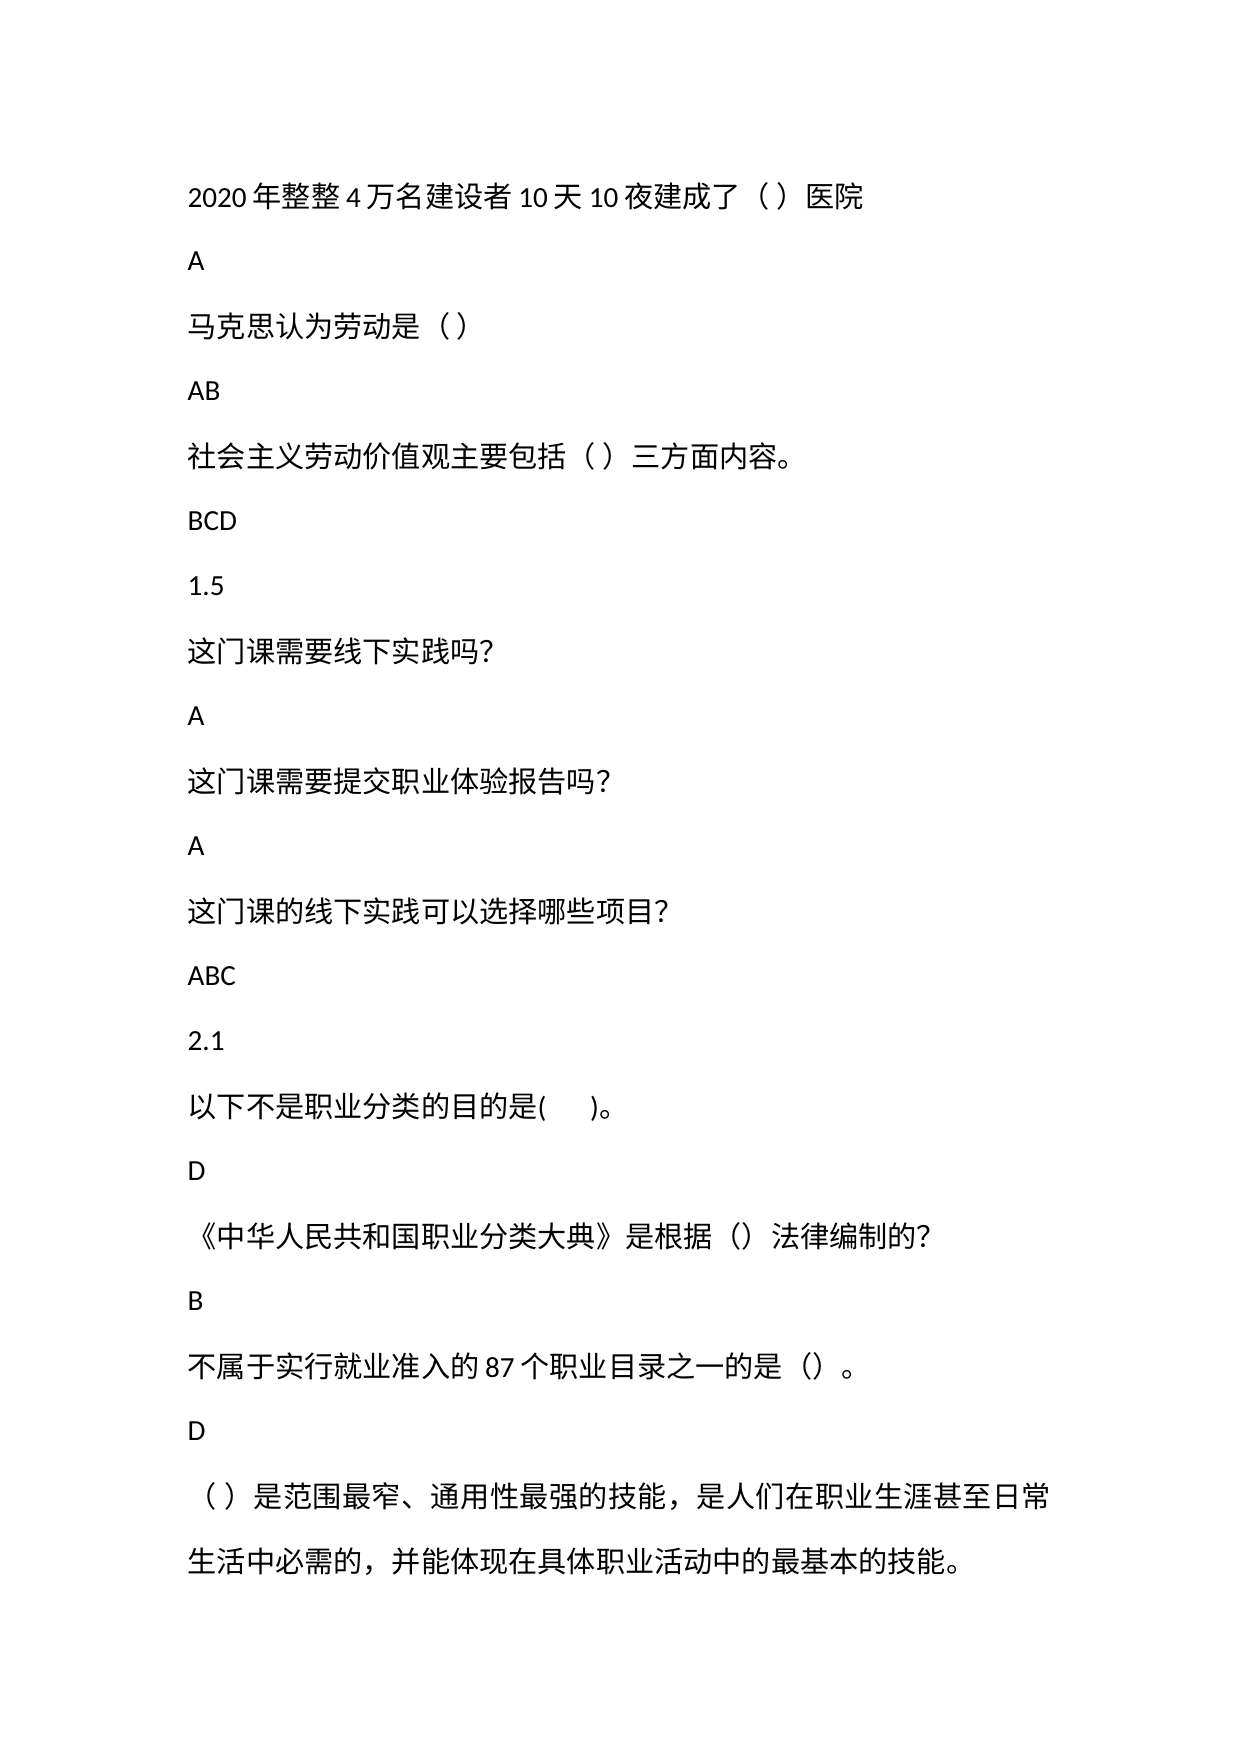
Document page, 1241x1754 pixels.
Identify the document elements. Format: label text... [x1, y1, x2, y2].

text D [187, 1397, 1053, 1462]
text 这门课需要提交职业体验报告吗？ [187, 747, 1053, 812]
text 1.5 [187, 552, 1053, 617]
text 不属于实行就业准入的87个职业目录之一的是（）。 [187, 1332, 1053, 1397]
text 2020年整整4万名建设者10天10夜建成了（ ）医院 [187, 162, 1053, 227]
text D [187, 1137, 1053, 1202]
text （ ）是范围最窄、通用性最强的技能，是人们在职业生涯甚至日常生活中必需的，并能体现在具体职业活动中的最基本的技能。 [187, 1462, 1053, 1592]
text ABC [187, 942, 1053, 1007]
text A [187, 682, 1053, 747]
text A [187, 812, 1053, 877]
text 马克思认为劳动是（ ） [187, 292, 1053, 357]
text 以下不是职业分类的目的是( )。 [187, 1072, 1053, 1137]
text 这门课需要线下实践吗？ [187, 617, 1053, 682]
text 社会主义劳动价值观主要包括（ ）三方面内容。 [187, 422, 1053, 487]
text AB [187, 357, 1053, 422]
text 《中华人民共和国职业分类大典》是根据（）法律编制的？ [187, 1202, 1053, 1267]
text 这门课的线下实践可以选择哪些项目？ [187, 877, 1053, 942]
text A [187, 227, 1053, 292]
text B [187, 1267, 1053, 1332]
text BCD [187, 487, 1053, 552]
text 2.1 [187, 1007, 1053, 1072]
